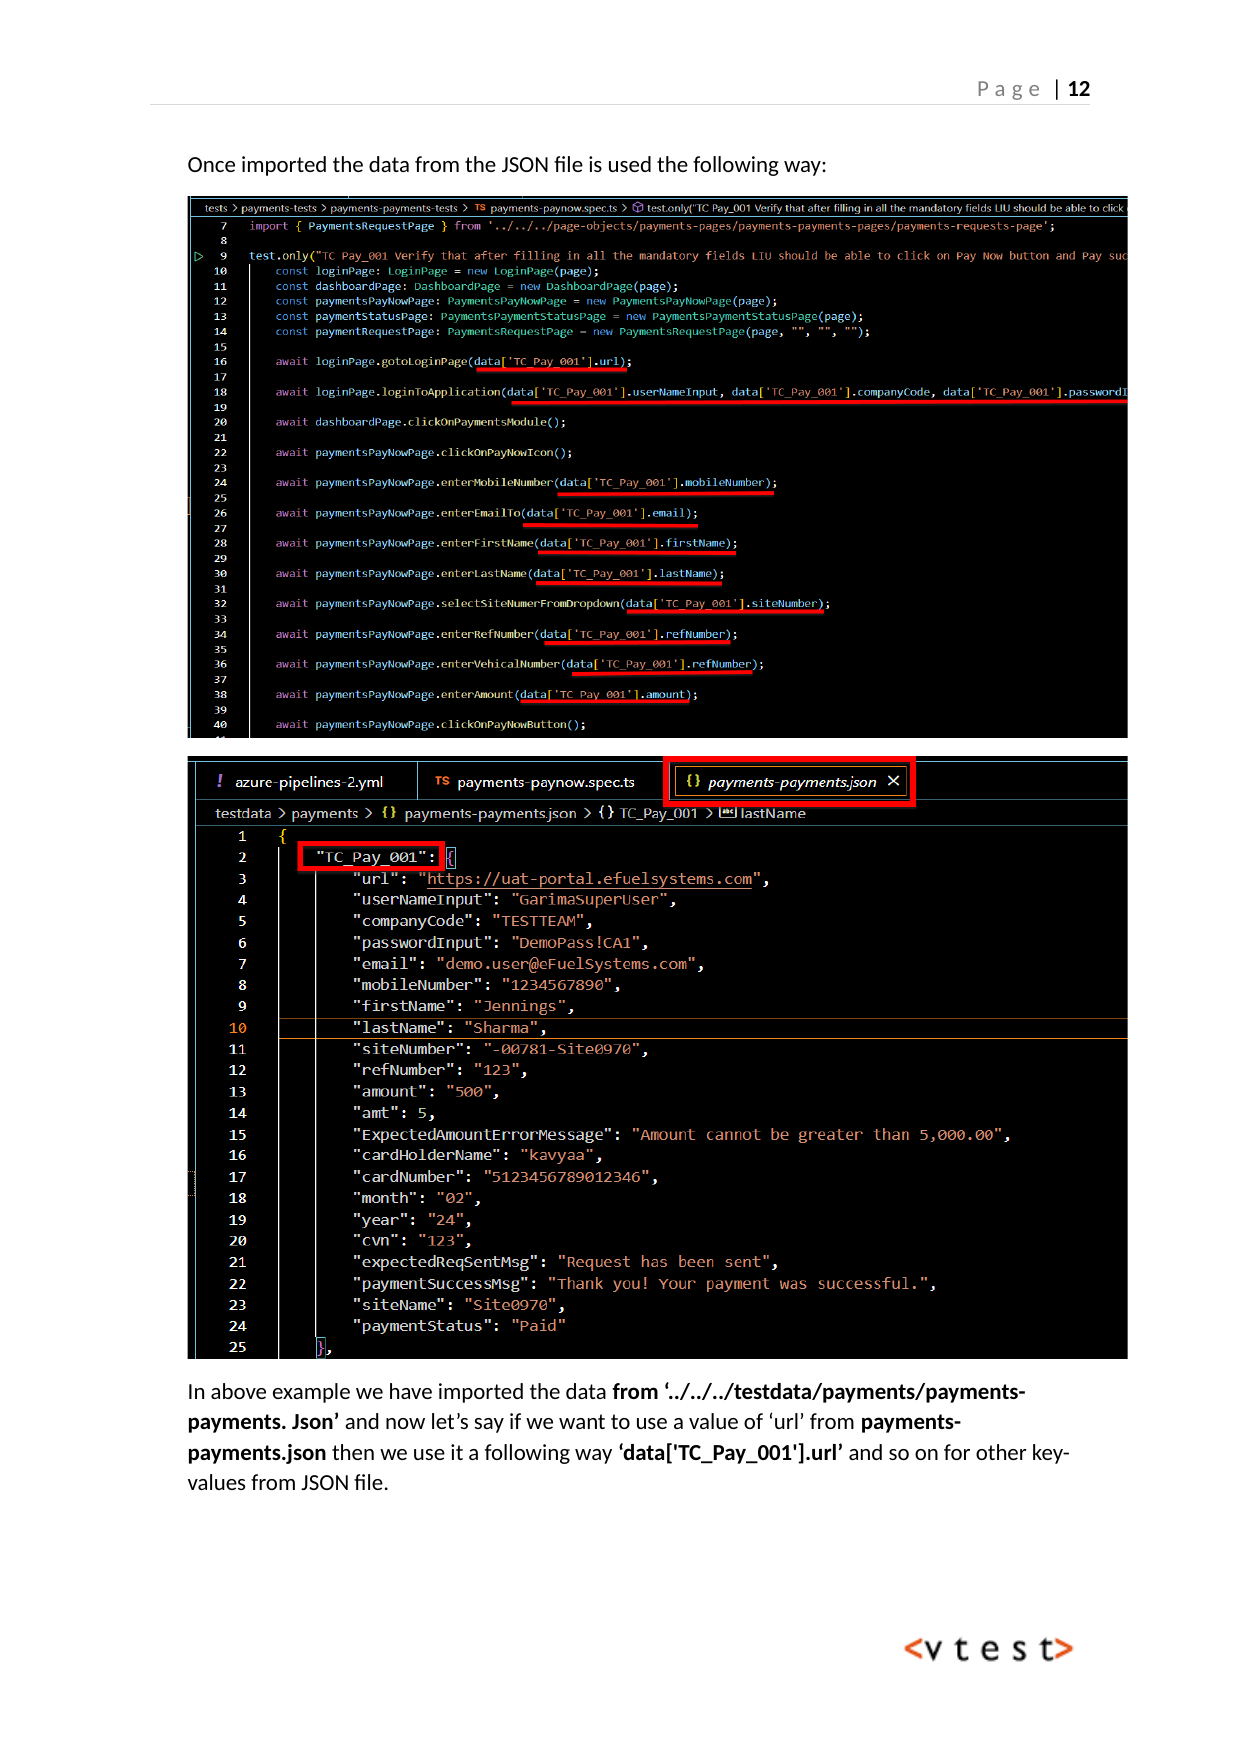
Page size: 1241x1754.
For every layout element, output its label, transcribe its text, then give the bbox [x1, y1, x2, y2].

picture [187, 756, 1128, 1359]
text Once imported the data from the JSON file is used the following way: [187, 150, 1090, 178]
picture [887, 1618, 1091, 1681]
picture [187, 196, 1128, 738]
text In above example we have imported the data from ‘../../../testdata/payments/payments-payments. Json’ and now let’s say if we want to use a value of ‘url’ from payments-payments.json then we use it a following way ‘data['TC_Pay_001'].url’ and so on for other key-values from JSON file. [187, 1377, 1090, 1496]
